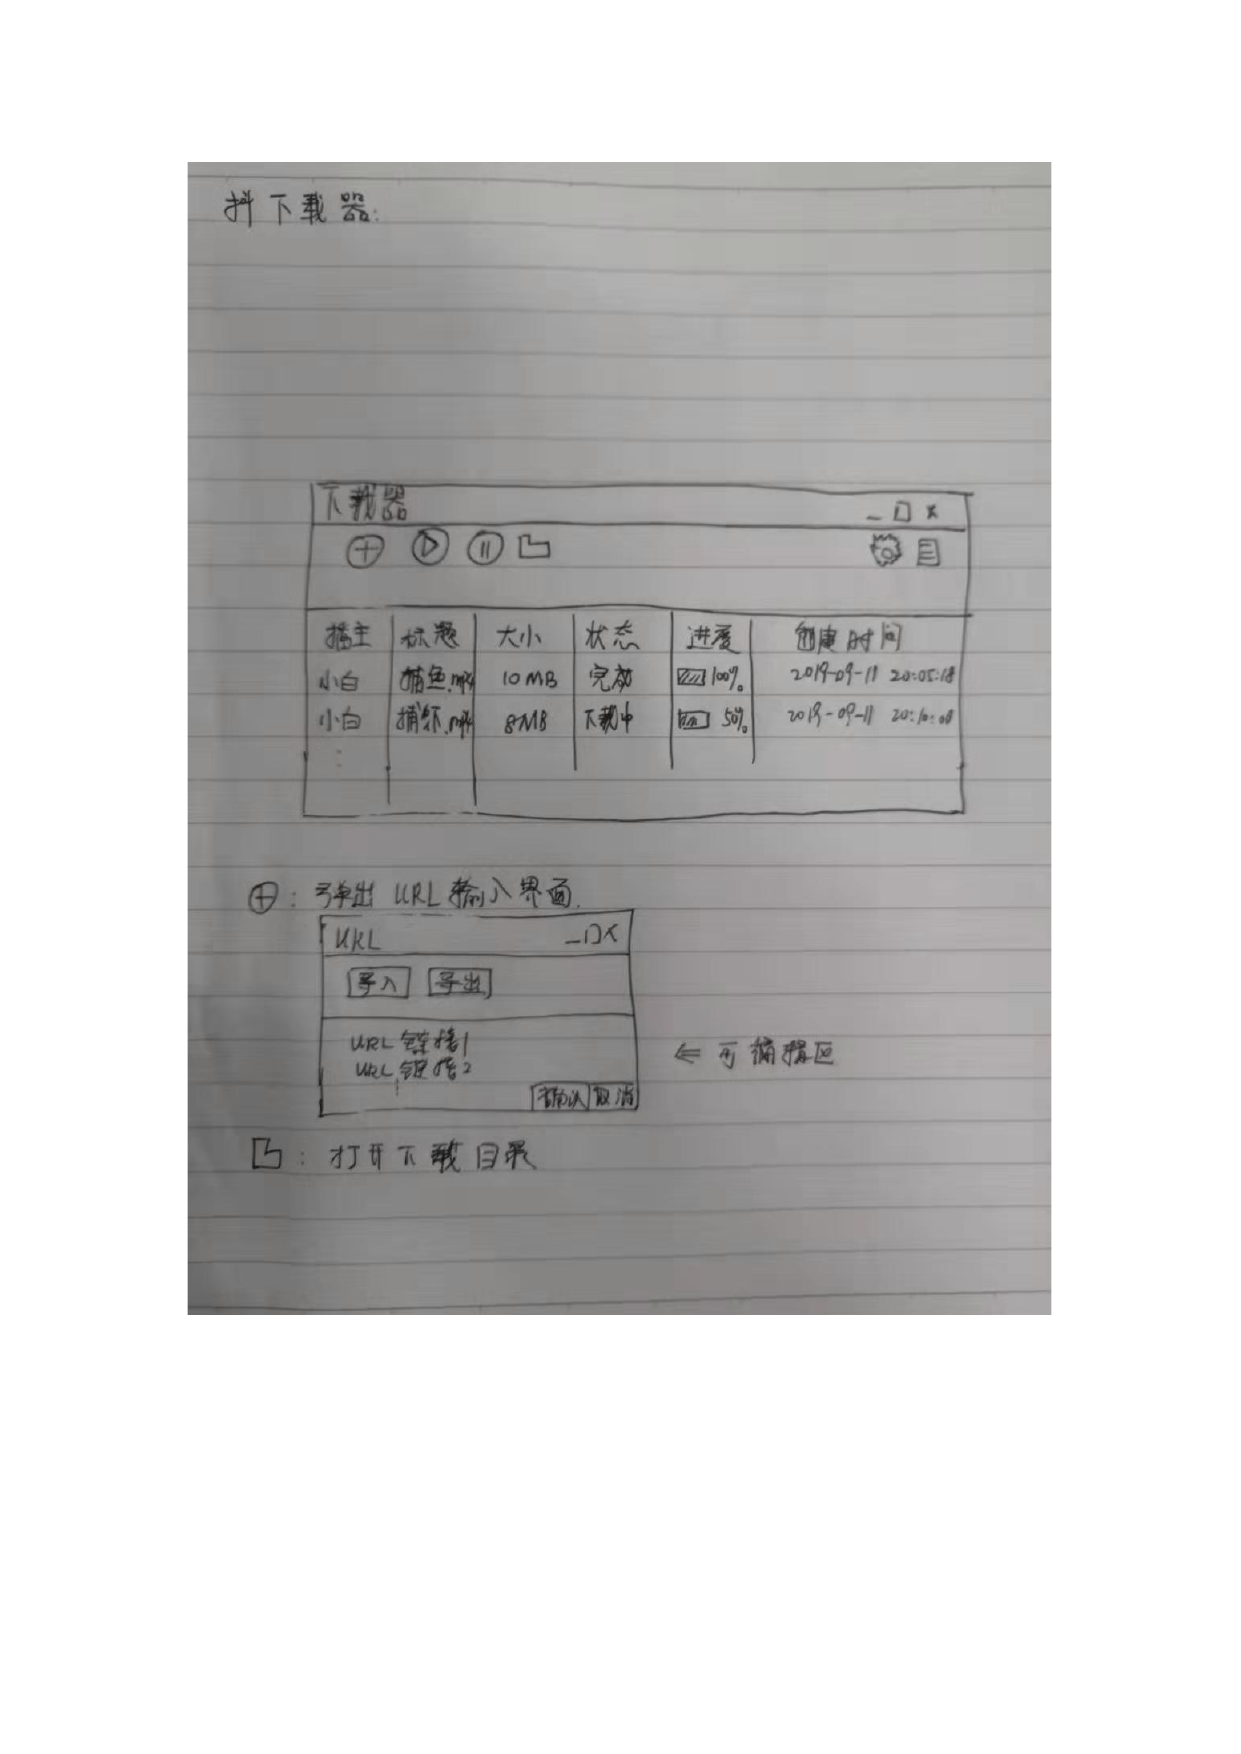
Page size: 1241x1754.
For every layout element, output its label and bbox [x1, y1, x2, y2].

picture [187, 162, 1052, 1315]
